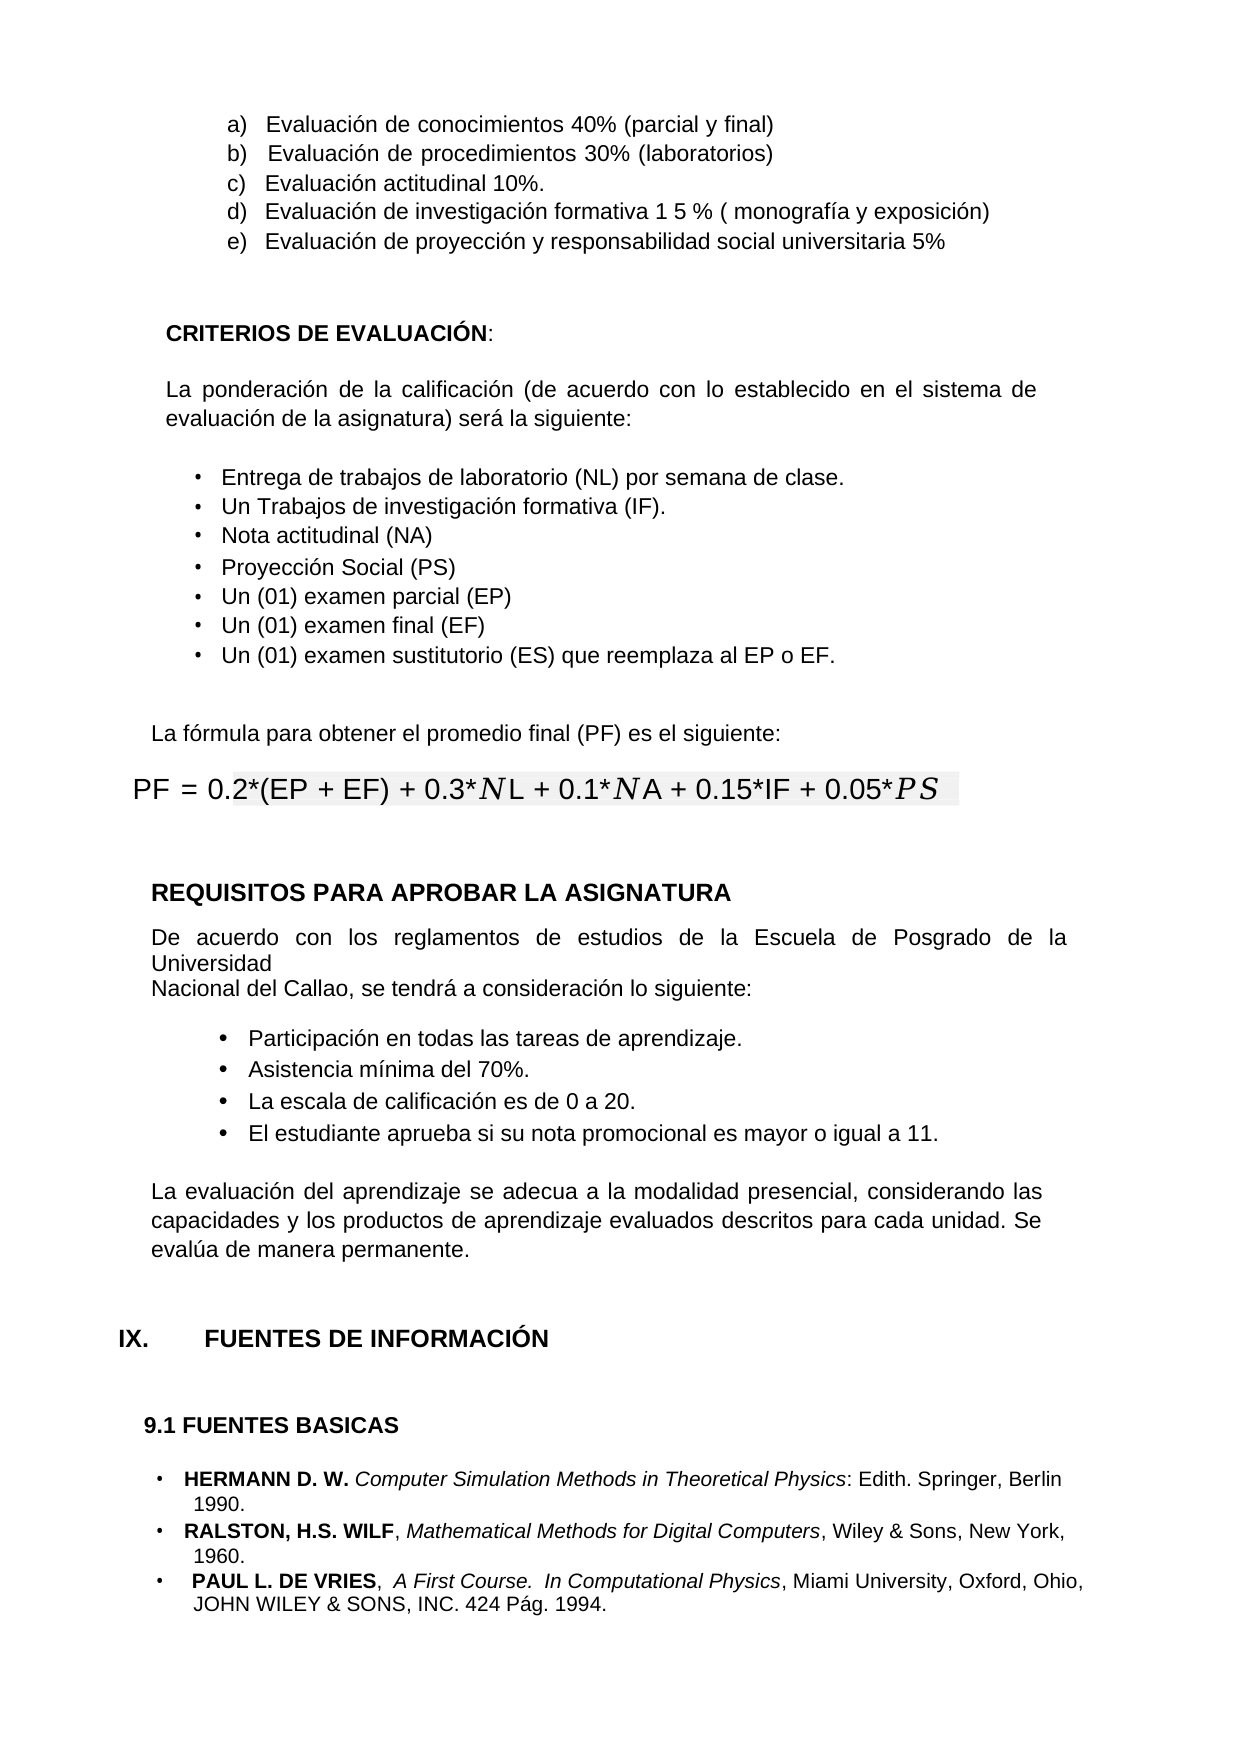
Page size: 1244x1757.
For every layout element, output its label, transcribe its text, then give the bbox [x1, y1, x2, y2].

text 9.1 FUENTES BASICAS [144, 1412, 402, 1438]
text La evaluación del aprendizaje se adecua a la modalidad presencial, considerando las capacidades y los productos de aprendizaje evaluados descritos para cada unidad. Se evalúa de manera permanente. [151, 1178, 1042, 1262]
text a) Evaluación de conocimientos 40% (parcial y final) b) Evaluación de procedimientos 30% (laboratorios) c) Evaluación actitudinal 10%. [227, 111, 774, 196]
text La ponderación de la calificación (de acuerdo con lo establecido en el sistema de evaluación de la asignatura) será la siguiente: [165, 376, 1041, 432]
text • Un (01) examen sustitutorio (ES) que reemplaza al EP o EF. [194, 640, 1094, 667]
text • El estudiante aprueba si su nota promocional es mayor o igual a 11. [219, 1118, 1094, 1146]
text 1990. [193, 1493, 1094, 1516]
text • Asistencia mínima del 70%. [219, 1054, 1094, 1083]
text PF = 0.2*(EP + EF) + 0.3*𝑁L + 0.1*𝑁A + 0.15*IF + 0.05*𝑃𝑆 [106, 772, 966, 805]
text 1960. [193, 1544, 1094, 1568]
text • Nota actitudinal (NA) [194, 519, 1094, 550]
text • Participación en todas las tareas de aprendizaje. [219, 1023, 1094, 1051]
text • PAUL L. DE VRIES, A First Course. In Computational Physics, Miami University, Oxford, Ohio, JOHN WILEY & SONS, INC. 424 Pág. 1994. [156, 1570, 1085, 1616]
text • Proyección Social (PS) [194, 550, 1094, 582]
text • Entrega de trabajos de laboratorio (NL) por semana de clase. [194, 461, 1094, 492]
text CRITERIOS DE EVALUACIÓN: [161, 319, 498, 346]
text • Un Trabajos de investigación formativa (IF). [194, 492, 1094, 519]
text d) Evaluación de investigación formativa 15 % ( monografía y exposición) [227, 199, 993, 224]
text • HERMANN D. W. Computer Simulation Methods in Theoretical Physics: Edith. Springer, Berlin [156, 1464, 1071, 1493]
text • Un (01) examen parcial (EP) [194, 582, 1094, 609]
text • RALSTON, H.S. WILF, Mathematical Methods for Digital Computers, Wiley & Sons, New York, [156, 1516, 1073, 1544]
text De acuerdo con los reglamentos de estudios de la Escuela de Posgrado de la Universidad [151, 924, 1067, 976]
text La fórmula para obtener el promedio final (PF) es el siguiente: [151, 720, 1094, 745]
text • Un (01) examen final (EF) [194, 609, 1094, 640]
text • La escala de calificación es de 0 a 20. [219, 1086, 1094, 1114]
text Nacional del Callao, se tendrá a consideración lo siguiente: [151, 976, 756, 1001]
text e) Evaluación de proyección y responsabilidad social universitaria 5% [227, 228, 949, 254]
text REQUISITOS PARA APROBAR LA ASIGNATURA [151, 878, 732, 907]
text IX. FUENTES DE INFORMACIÓN [118, 1323, 1094, 1352]
